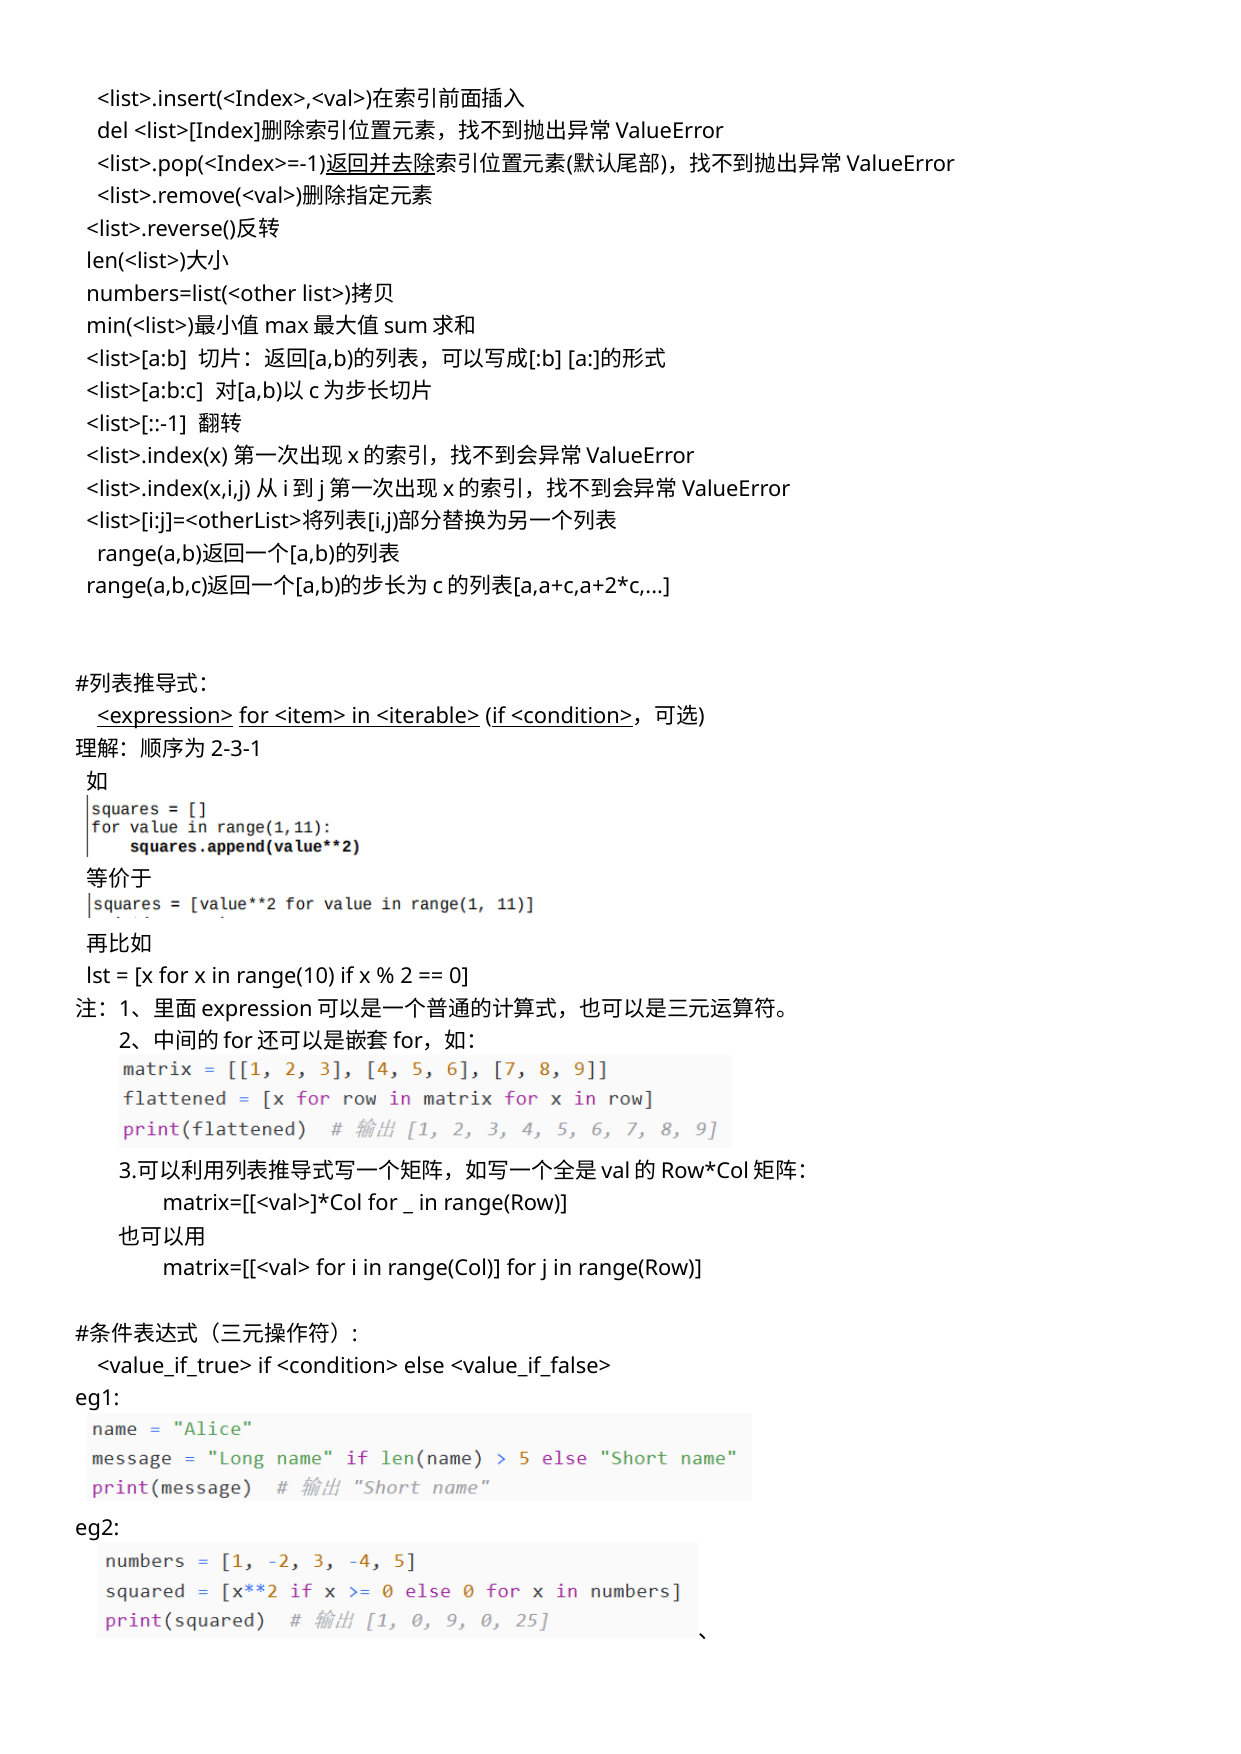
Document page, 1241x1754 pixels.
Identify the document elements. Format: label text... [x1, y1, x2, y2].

text min(<list>)最小值 max最大值 sum求和 [75, 308, 1165, 341]
text #条件表达式（三元操作符）: [75, 1316, 1165, 1348]
text 3.可以利用列表推导式写一个矩阵，如写一个全是val的Row*Col矩阵： [75, 1153, 1165, 1186]
picture [86, 795, 365, 857]
text <list>.remove(<val>)删除指定元素 [75, 178, 1165, 211]
text <list>.insert(<Index>,<val>)在索引前面插入 [75, 81, 1165, 113]
text 注：1、里面expression可以是一个普通的计算式，也可以是三元运算符。 [75, 991, 1165, 1023]
text <value_if_true> if <condition> else <value_if_false> [75, 1348, 1165, 1381]
text <list>[a:b:c] 对[a,b)以c为步长切片 [75, 373, 1165, 406]
text del <list>[Index]删除索引位置元素，找不到抛出异常ValueError [75, 113, 1165, 146]
text eg1: [75, 1381, 1165, 1413]
text matrix=[[<val> for i in range(Col)] for j in range(Row)] [119, 1251, 1165, 1283]
text <list>.reverse()反转 [75, 211, 1165, 243]
picture [118, 1055, 733, 1148]
text lst = [x for x in range(10) if x % 2 == 0] [75, 958, 1165, 991]
text <expression> for <item> in <iterable> (if <condition>，可选) [75, 698, 1165, 731]
text eg2: [75, 1511, 1165, 1543]
text range(a,b,c)返回一个[a,b)的步长为c的列表[a,a+c,a+2*c,...] [75, 568, 1165, 601]
text 等价于 [75, 861, 1165, 893]
text 再比如 [75, 926, 1165, 958]
picture [96, 1543, 698, 1638]
text matrix=[[<val>]*Col for _ in range(Row)] [119, 1186, 1165, 1218]
text numbers=list(<other list>)拷贝 [75, 276, 1165, 308]
text 也可以用 [75, 1218, 1165, 1251]
text range(a,b)返回一个[a,b)的列表 [75, 536, 1165, 568]
text #列表推导式： [75, 666, 1165, 698]
text <list>[::-1] 翻转 [75, 406, 1165, 438]
picture [86, 1413, 752, 1501]
text <list>[i:j]=<otherList>将列表[i,j)部分替换为另一个列表 [75, 503, 1165, 536]
text <list>.index(x,i,j) 从i到j第一次出现x的索引，找不到会异常ValueError [75, 471, 1165, 503]
text 理解：顺序为2-3-1 [75, 731, 1165, 763]
text <list>[a:b] 切片：返回[a,b)的列表，可以写成[:b] [a:]的形式 [75, 341, 1165, 373]
text <list>.index(x) 第一次出现x的索引，找不到会异常ValueError [75, 438, 1165, 471]
text 如 [75, 763, 1165, 796]
text 2、中间的for还可以是嵌套for，如： [75, 1023, 1165, 1056]
text <list>.pop(<Index>=-1)返回并去除索引位置元素(默认尾部)，找不到抛出异常ValueError [75, 146, 1165, 178]
picture [86, 893, 541, 918]
text len(<list>)大小 [75, 243, 1165, 276]
